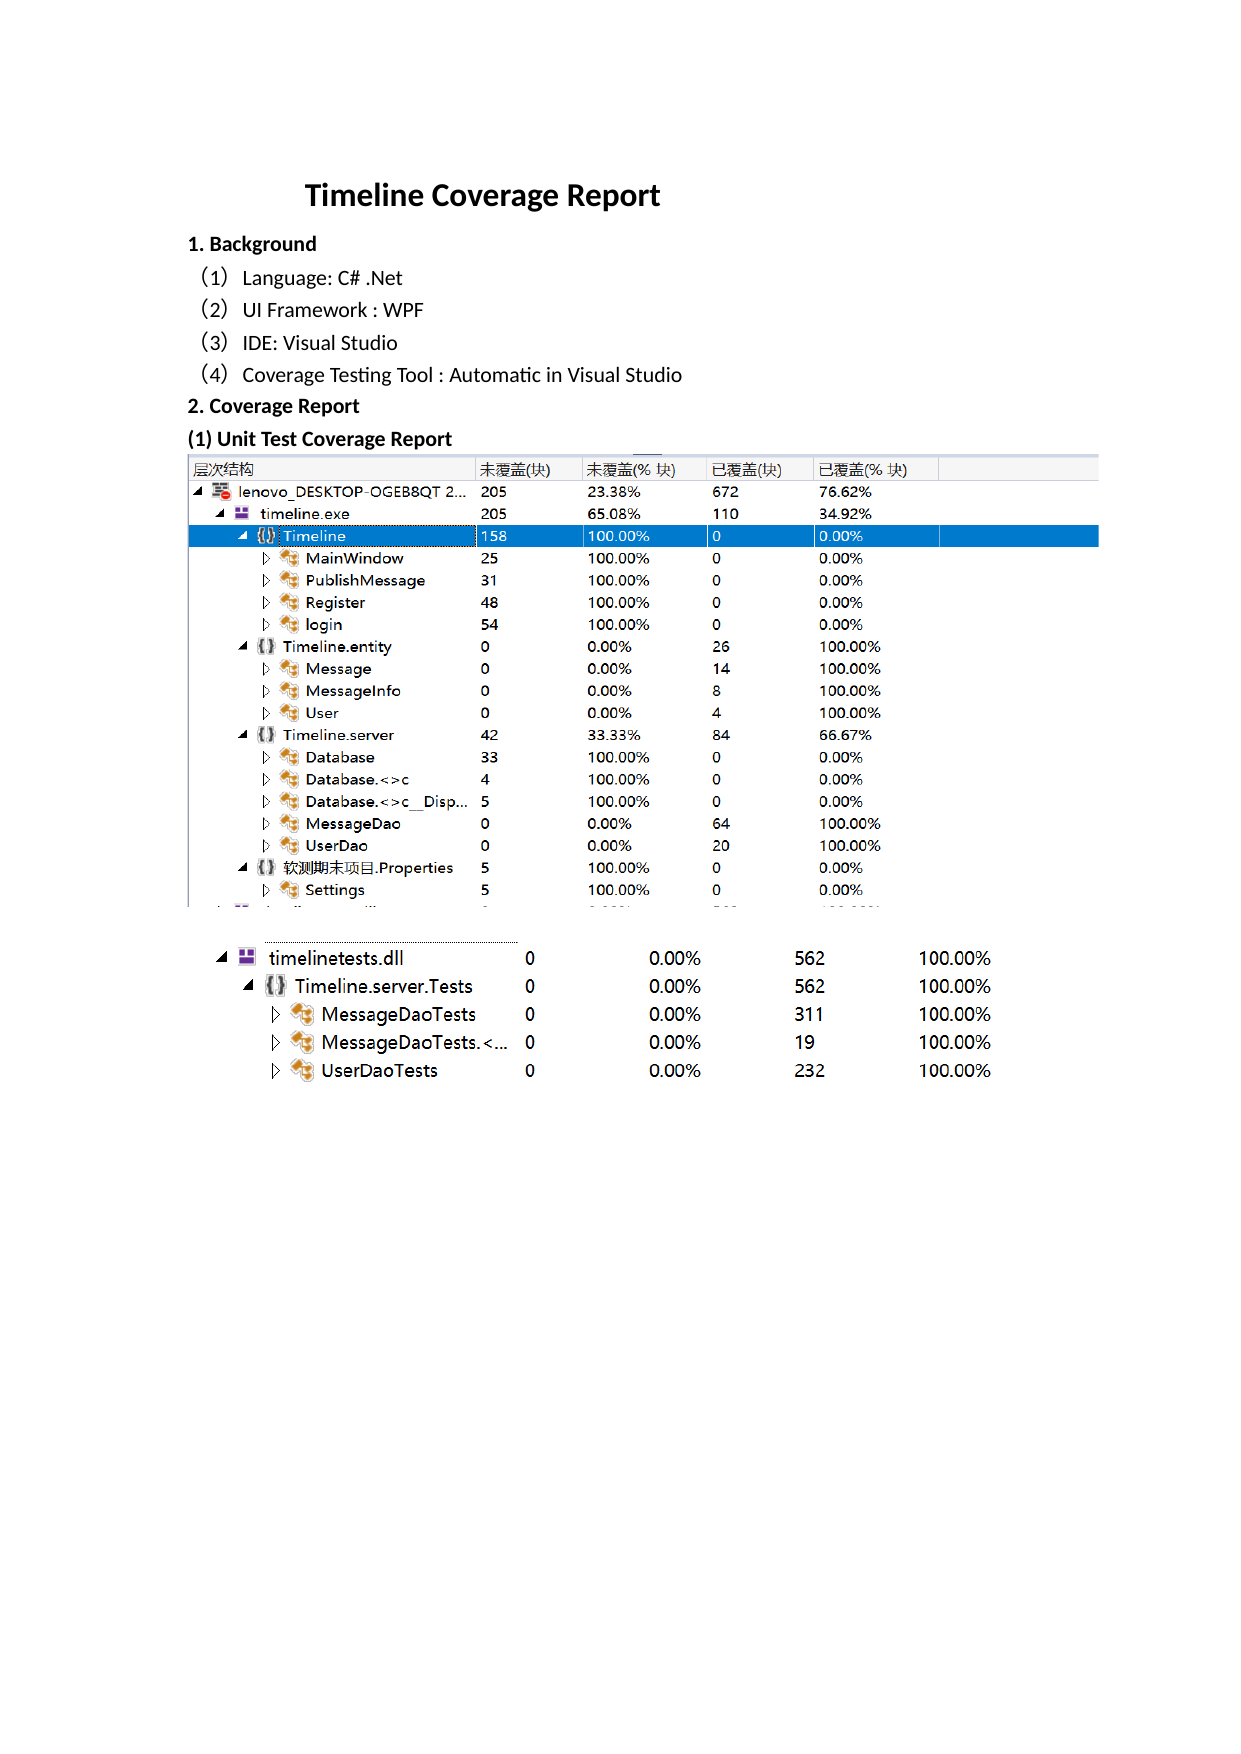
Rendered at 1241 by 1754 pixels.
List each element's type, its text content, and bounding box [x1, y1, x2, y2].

picture [187, 942, 1105, 1097]
list Background [187, 227, 1053, 259]
list Language: C# .Net [187, 259, 1053, 292]
list (1) Unit Test Coverage Report [187, 422, 1053, 454]
list UI Framework : WPF [187, 292, 1053, 324]
list IDE: Visual Studio [187, 324, 1053, 357]
list Coverage Testing Tool : Automatic in Visual Studio [187, 357, 1053, 389]
text Timeline Coverage Report [187, 162, 1053, 227]
list Coverage Report [187, 389, 1053, 422]
picture [187, 454, 1099, 907]
